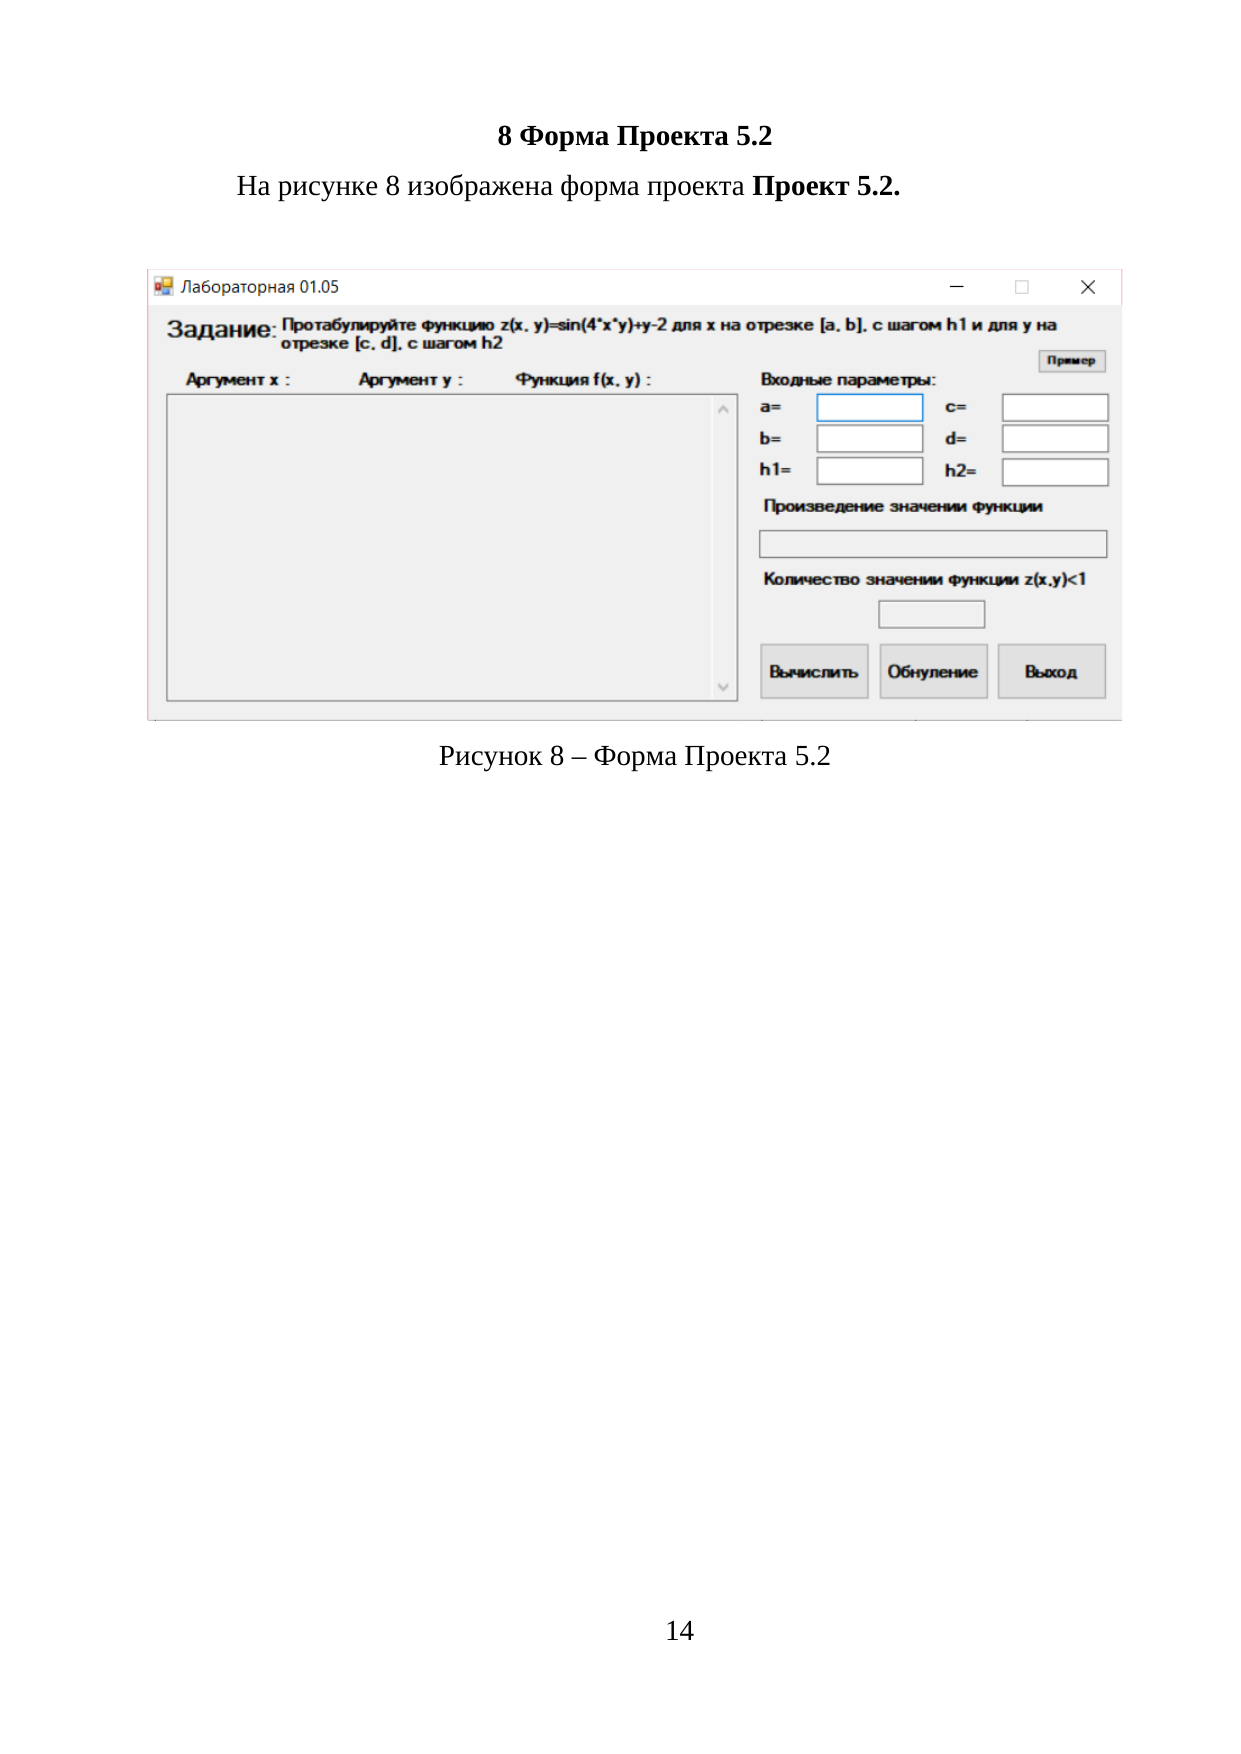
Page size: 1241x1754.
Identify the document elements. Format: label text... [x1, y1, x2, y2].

text Рисунок 8 – Форма Проекта 5.2 [148, 738, 1122, 771]
text На рисунке 8 изображена форма проекта Проект 5.2. [148, 168, 1122, 202]
picture [147, 269, 1123, 721]
subtitle 8 Форма Проекта 5.2 [148, 118, 1122, 152]
